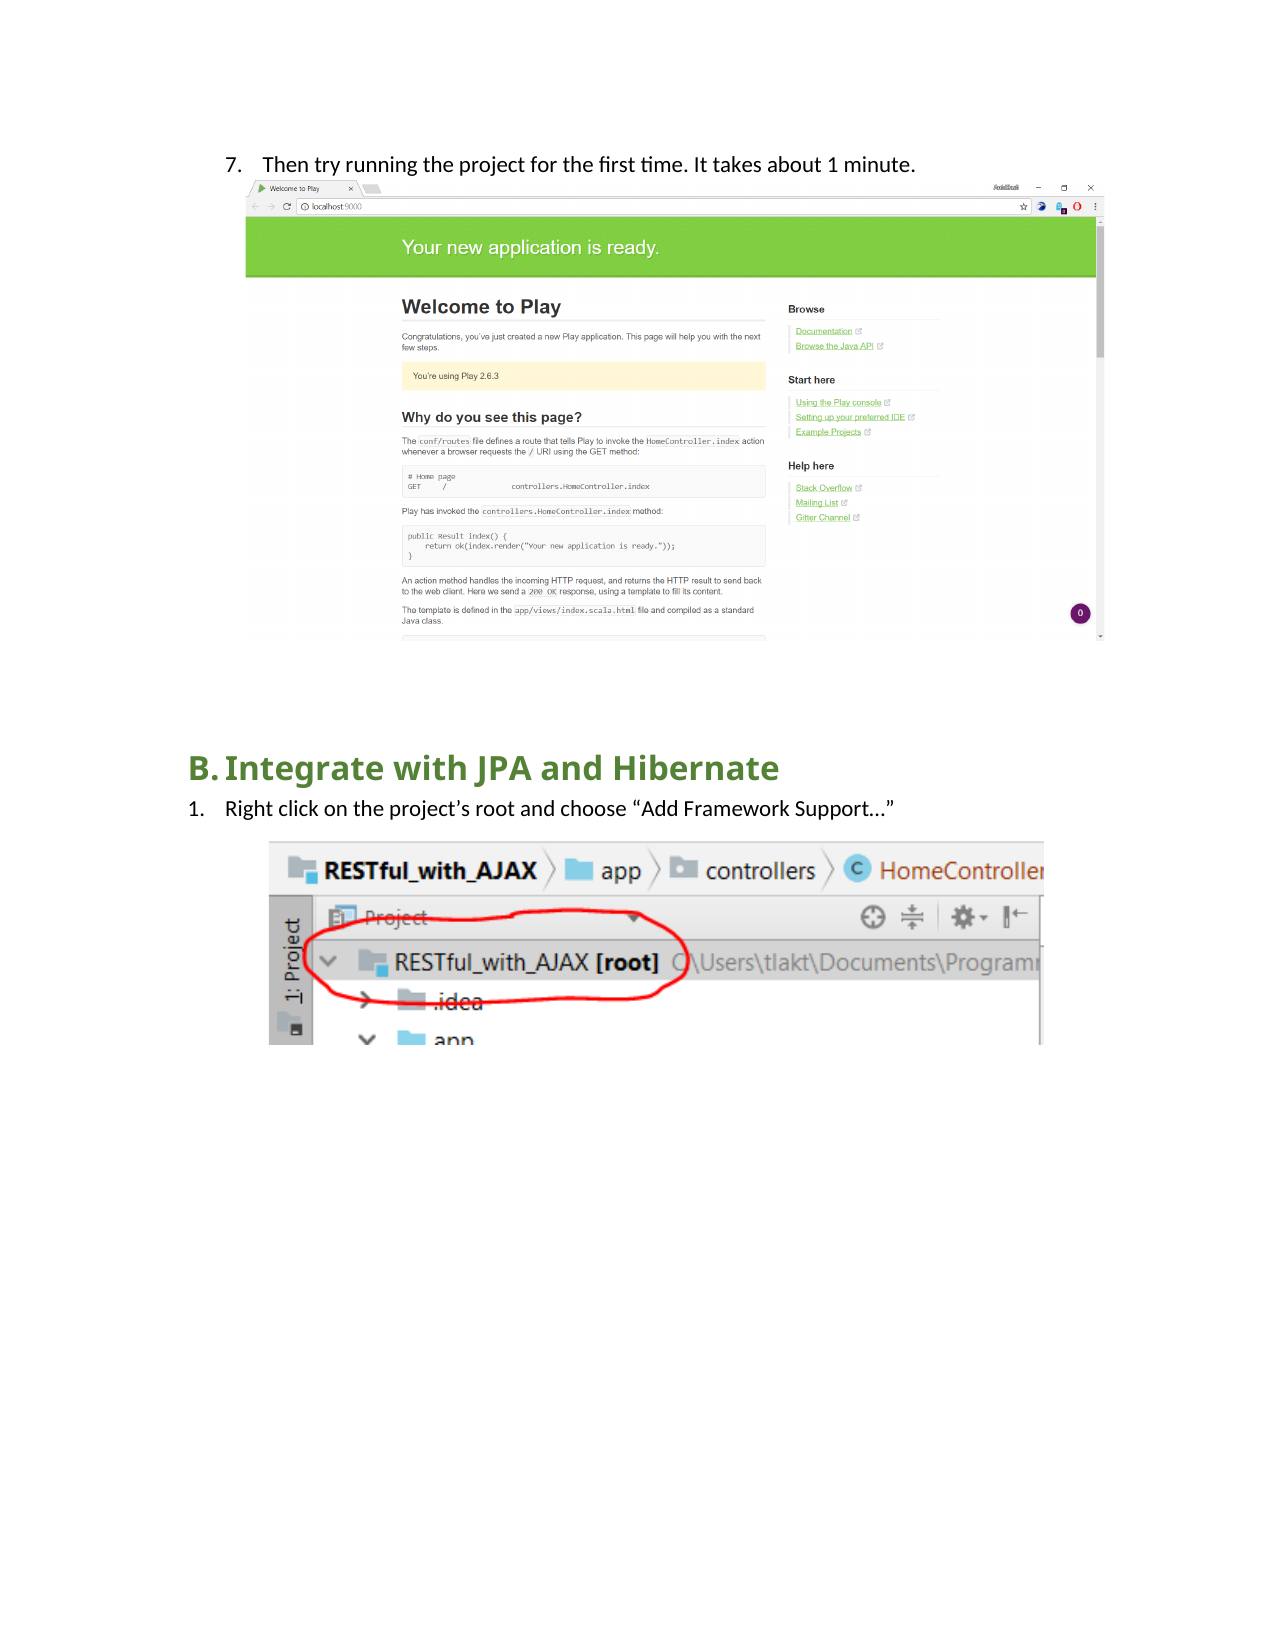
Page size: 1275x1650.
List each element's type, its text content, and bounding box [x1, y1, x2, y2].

picture [268, 841, 1044, 1045]
list Then try running the project for the first time. It takes about 1 minute. [225, 150, 1125, 178]
list Right click on the project’s root and choose “Add Framework Support…” [187, 794, 1125, 822]
subtitle Integrate with JPA and Hibernate [187, 745, 1125, 791]
picture [245, 180, 1105, 641]
